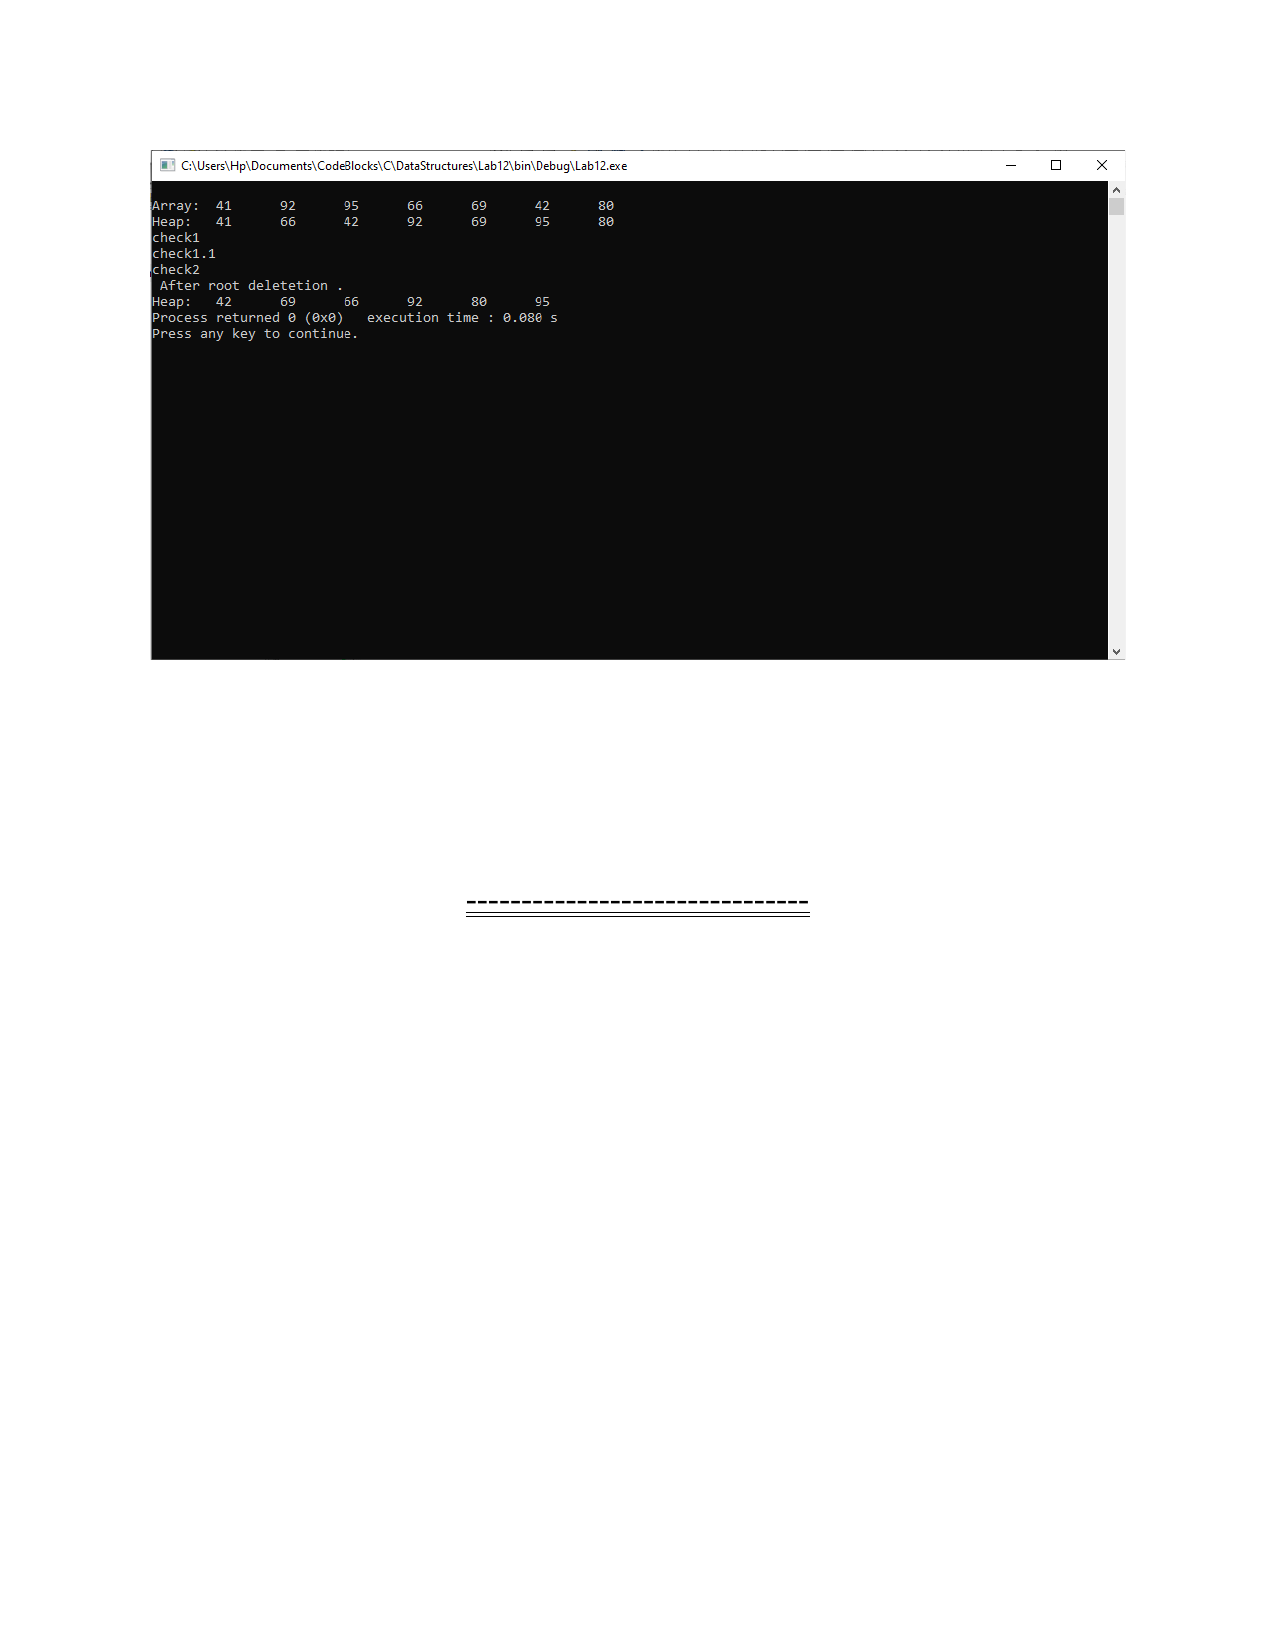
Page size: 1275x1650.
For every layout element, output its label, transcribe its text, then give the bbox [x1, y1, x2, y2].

text ------------------------------- [150, 880, 1125, 918]
picture [150, 150, 1125, 660]
